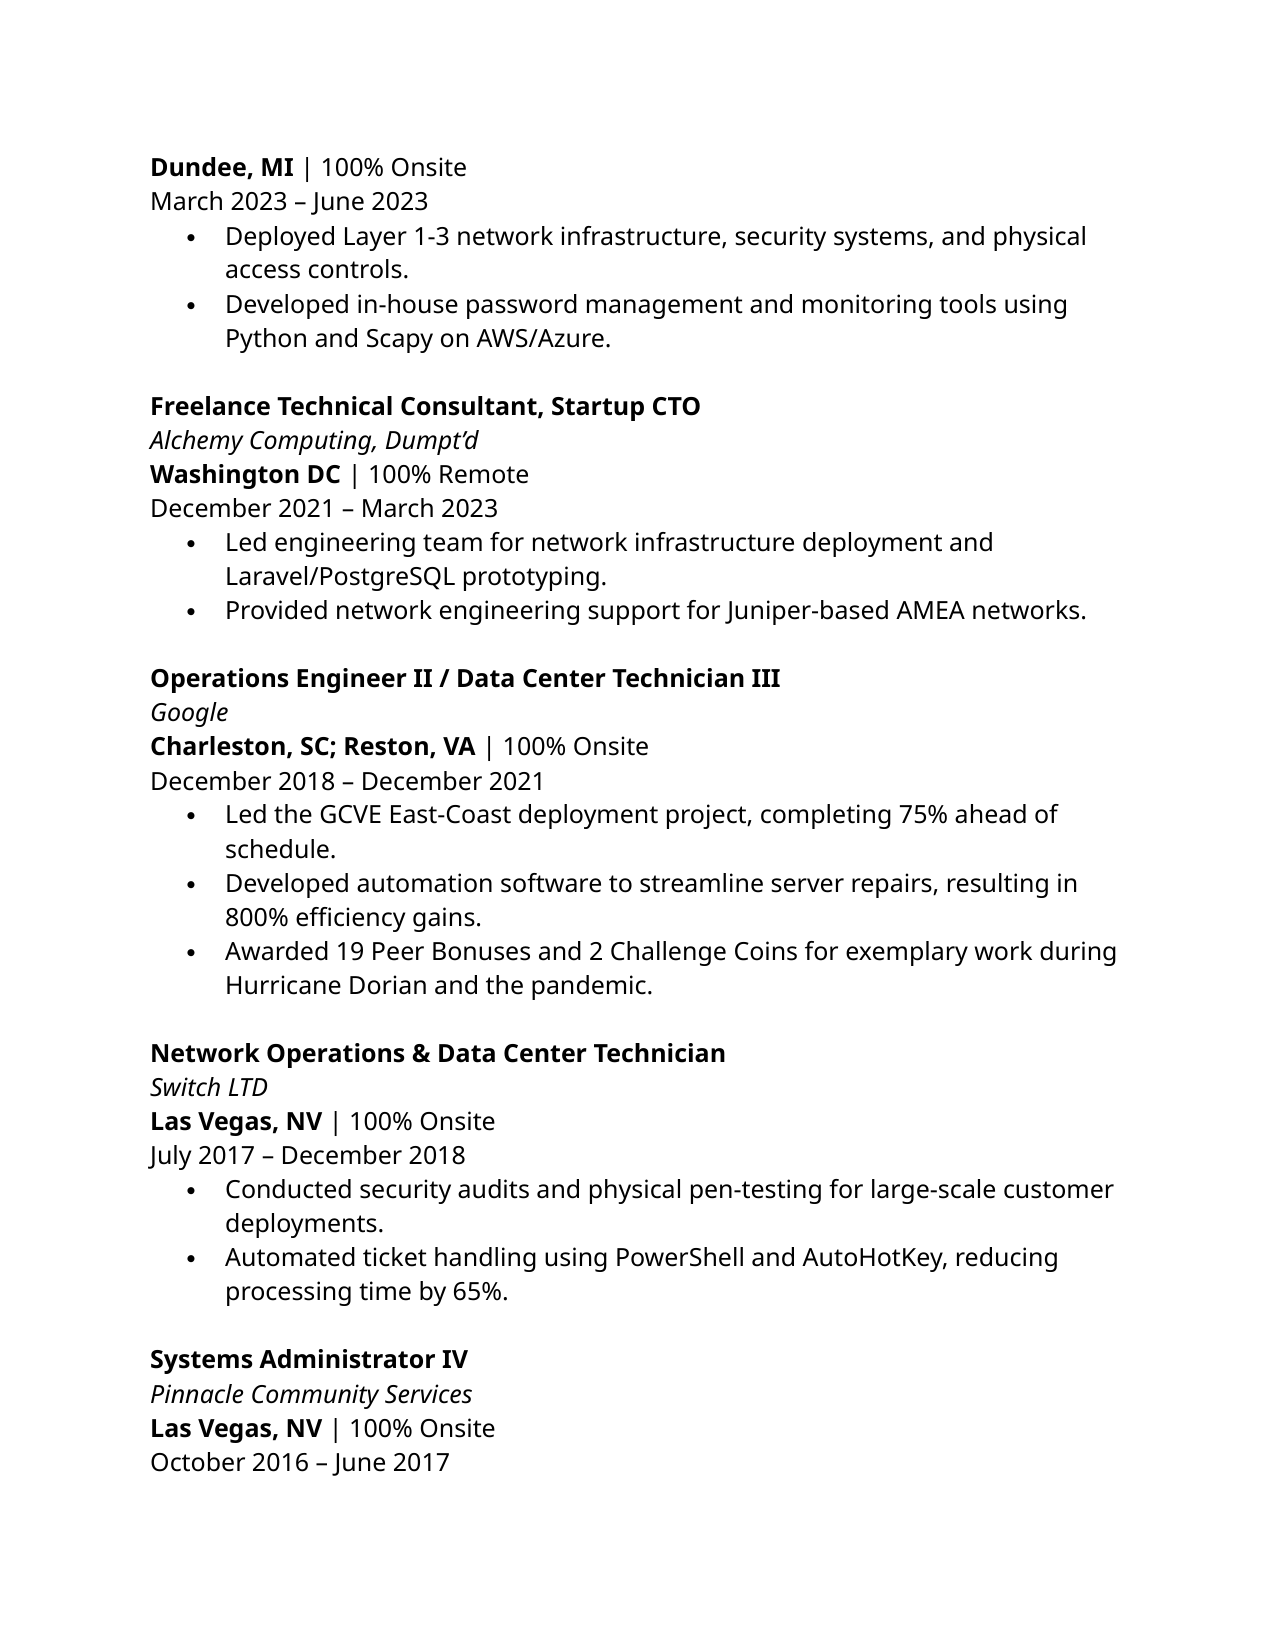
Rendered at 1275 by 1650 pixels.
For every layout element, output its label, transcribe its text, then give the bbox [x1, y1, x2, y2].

list Provided network engineering support for Juniper-based AMEA networks. [187, 593, 1125, 627]
list Led engineering team for network infrastructure deployment and Laravel/PostgreSQL prototyping. [187, 525, 1125, 593]
list Deployed Layer 1-3 network infrastructure, security systems, and physical access controls. [187, 218, 1125, 286]
list Developed in-house password management and monitoring tools using Python and Scapy on AWS/Azure. [187, 286, 1125, 354]
list Automated ticket handling using PowerShell and AutoHotKey, reducing processing time by 65%. [187, 1240, 1125, 1308]
text Systems Administrator IV Pinnacle Community Services Las Vegas, NV | 100% Onsite October 2016 – June 2017 [150, 1342, 1125, 1478]
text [150, 150, 1125, 218]
text Freelance Technical Consultant, Startup CTO Alchemy Computing, Dumpt’d Washington DC | 100% Remote December 2021 – March 2023 [150, 388, 1125, 525]
list Awarded 19 Peer Bonuses and 2 Challenge Coins for exemplary work during Hurricane Dorian and the pandemic. [187, 933, 1125, 1002]
list Conducted security audits and physical pen-testing for large-scale customer deployments. [187, 1172, 1125, 1240]
list Led the GCVE East-Coast deployment project, completing 75% ahead of schedule. [187, 797, 1125, 865]
text Network Operations & Data Center Technician Switch LTD Las Vegas, NV | 100% Onsite July 2017 – December 2018 [150, 1036, 1125, 1172]
text Operations Engineer II / Data Center Technician III Google Charleston, SC; Reston, VA | 100% Onsite December 2018 – December 2021 [150, 661, 1125, 797]
list Developed automation software to streamline server repairs, resulting in 800% efficiency gains. [187, 865, 1125, 933]
